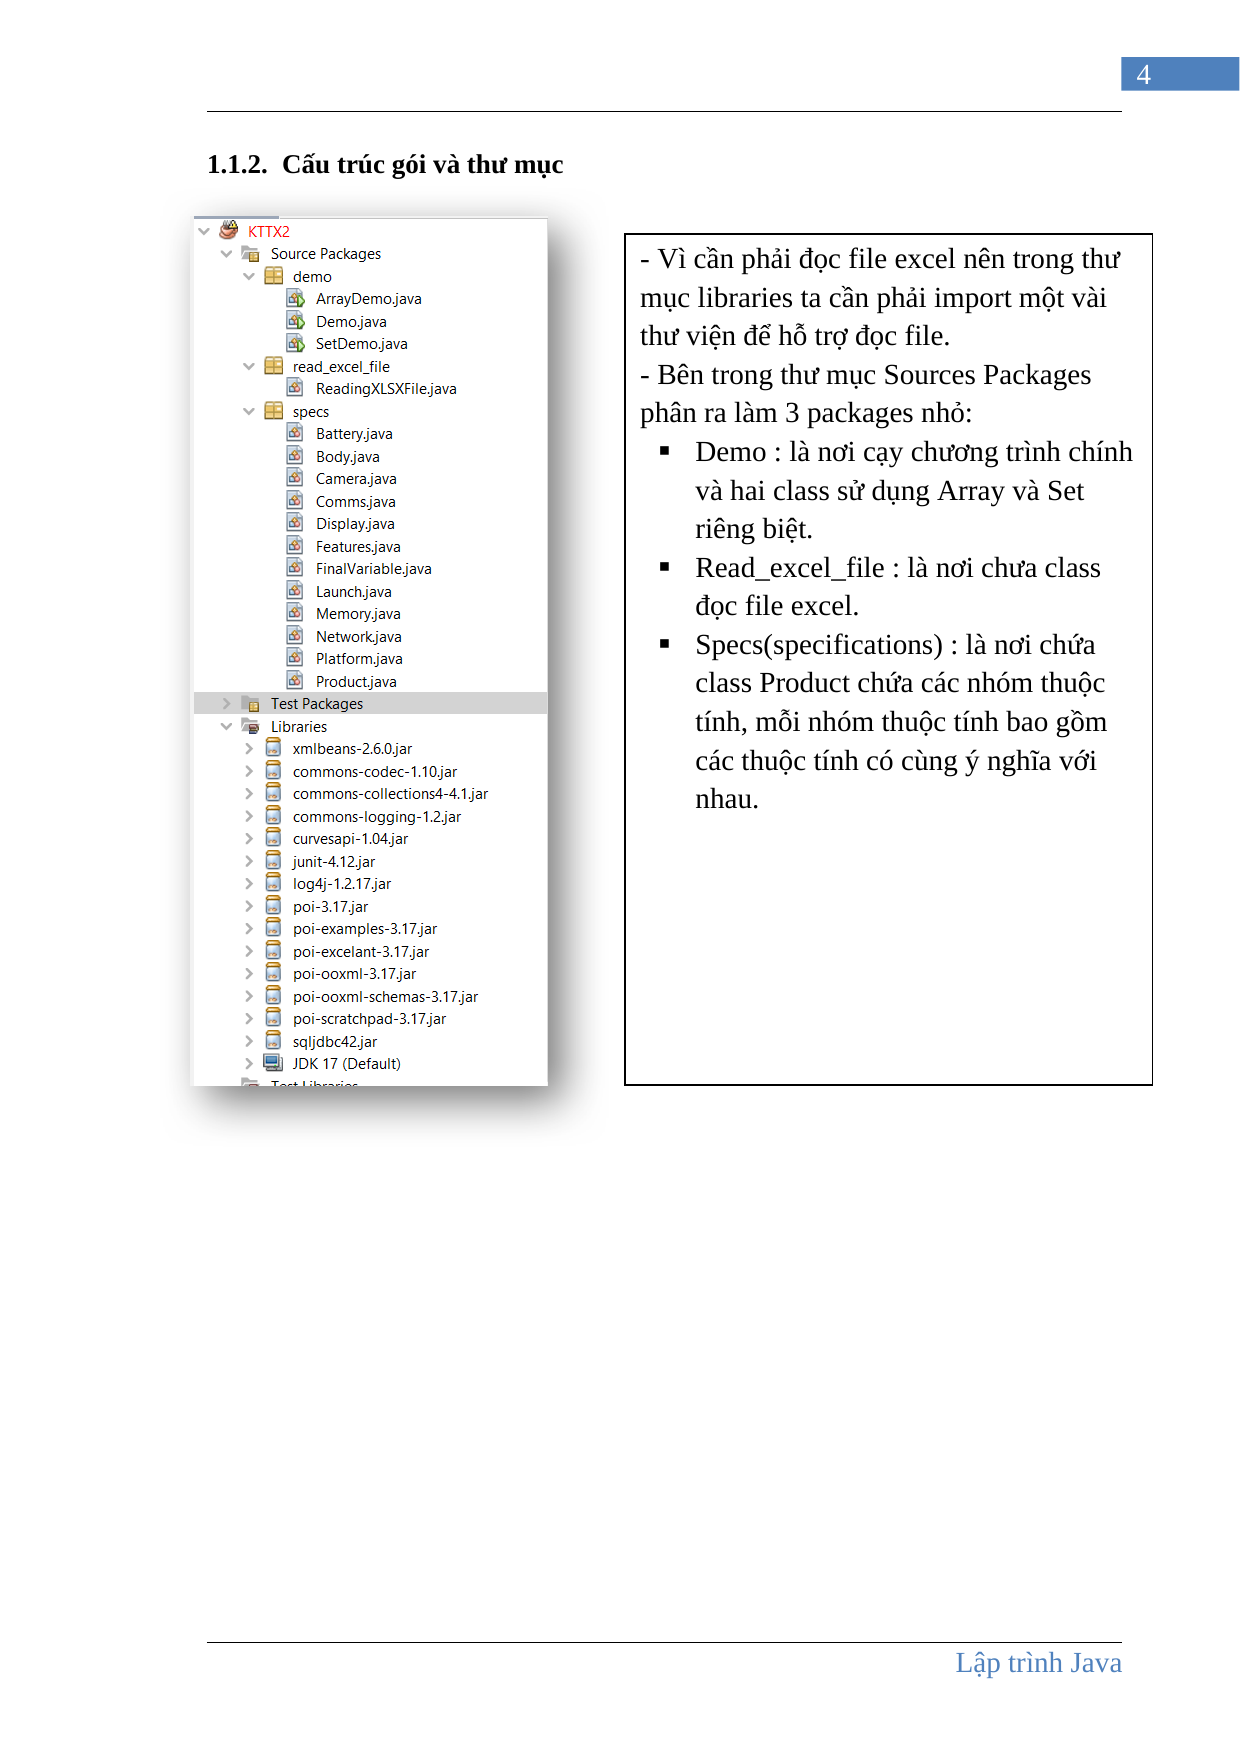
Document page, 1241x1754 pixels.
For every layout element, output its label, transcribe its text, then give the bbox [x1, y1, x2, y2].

subtitle Cấu trúc gói và thư mục [207, 148, 1122, 179]
picture [190, 216, 548, 1086]
